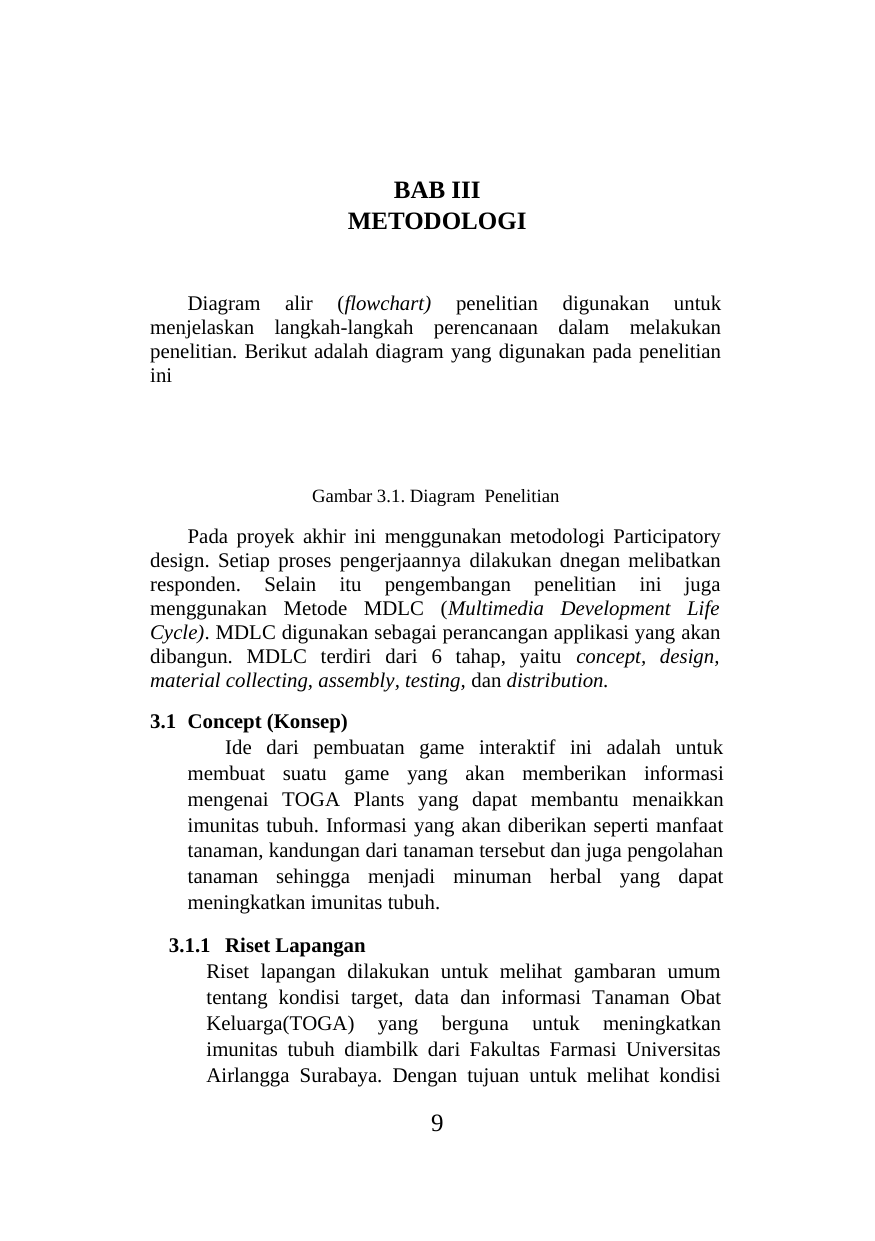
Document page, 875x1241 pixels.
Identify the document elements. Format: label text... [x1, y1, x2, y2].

text Gambar 3.1. Diagram Penelitian [150, 485, 721, 507]
text Diagram alir (flowchart) penelitian digunakan untuk menjelaskan langkah-langkah perencanaan dalam melakukan penelitian. Berikut adalah diagram yang digunakan pada penelitian ini [150, 291, 721, 387]
subtitle Concept (Konsep) [150, 709, 724, 733]
subtitle BAB III METODOLOGI [150, 175, 724, 235]
subtitle Riset Lapangan [169, 933, 724, 957]
text Pada proyek akhir ini menggunakan metodologi Participatory design. Setiap proses pengerjaannya dilakukan dnegan melibatkan responden. Selain itu pengembangan penelitian ini juga menggunakan Metode MDLC (Multimedia Development Life Cycle). MDLC digunakan sebagai perancangan applikasi yang akan dibangun. MDLC terdiri dari 6 tahap, yaitu concept, design, material collecting, assembly, testing, dan distribution. [150, 524, 721, 692]
